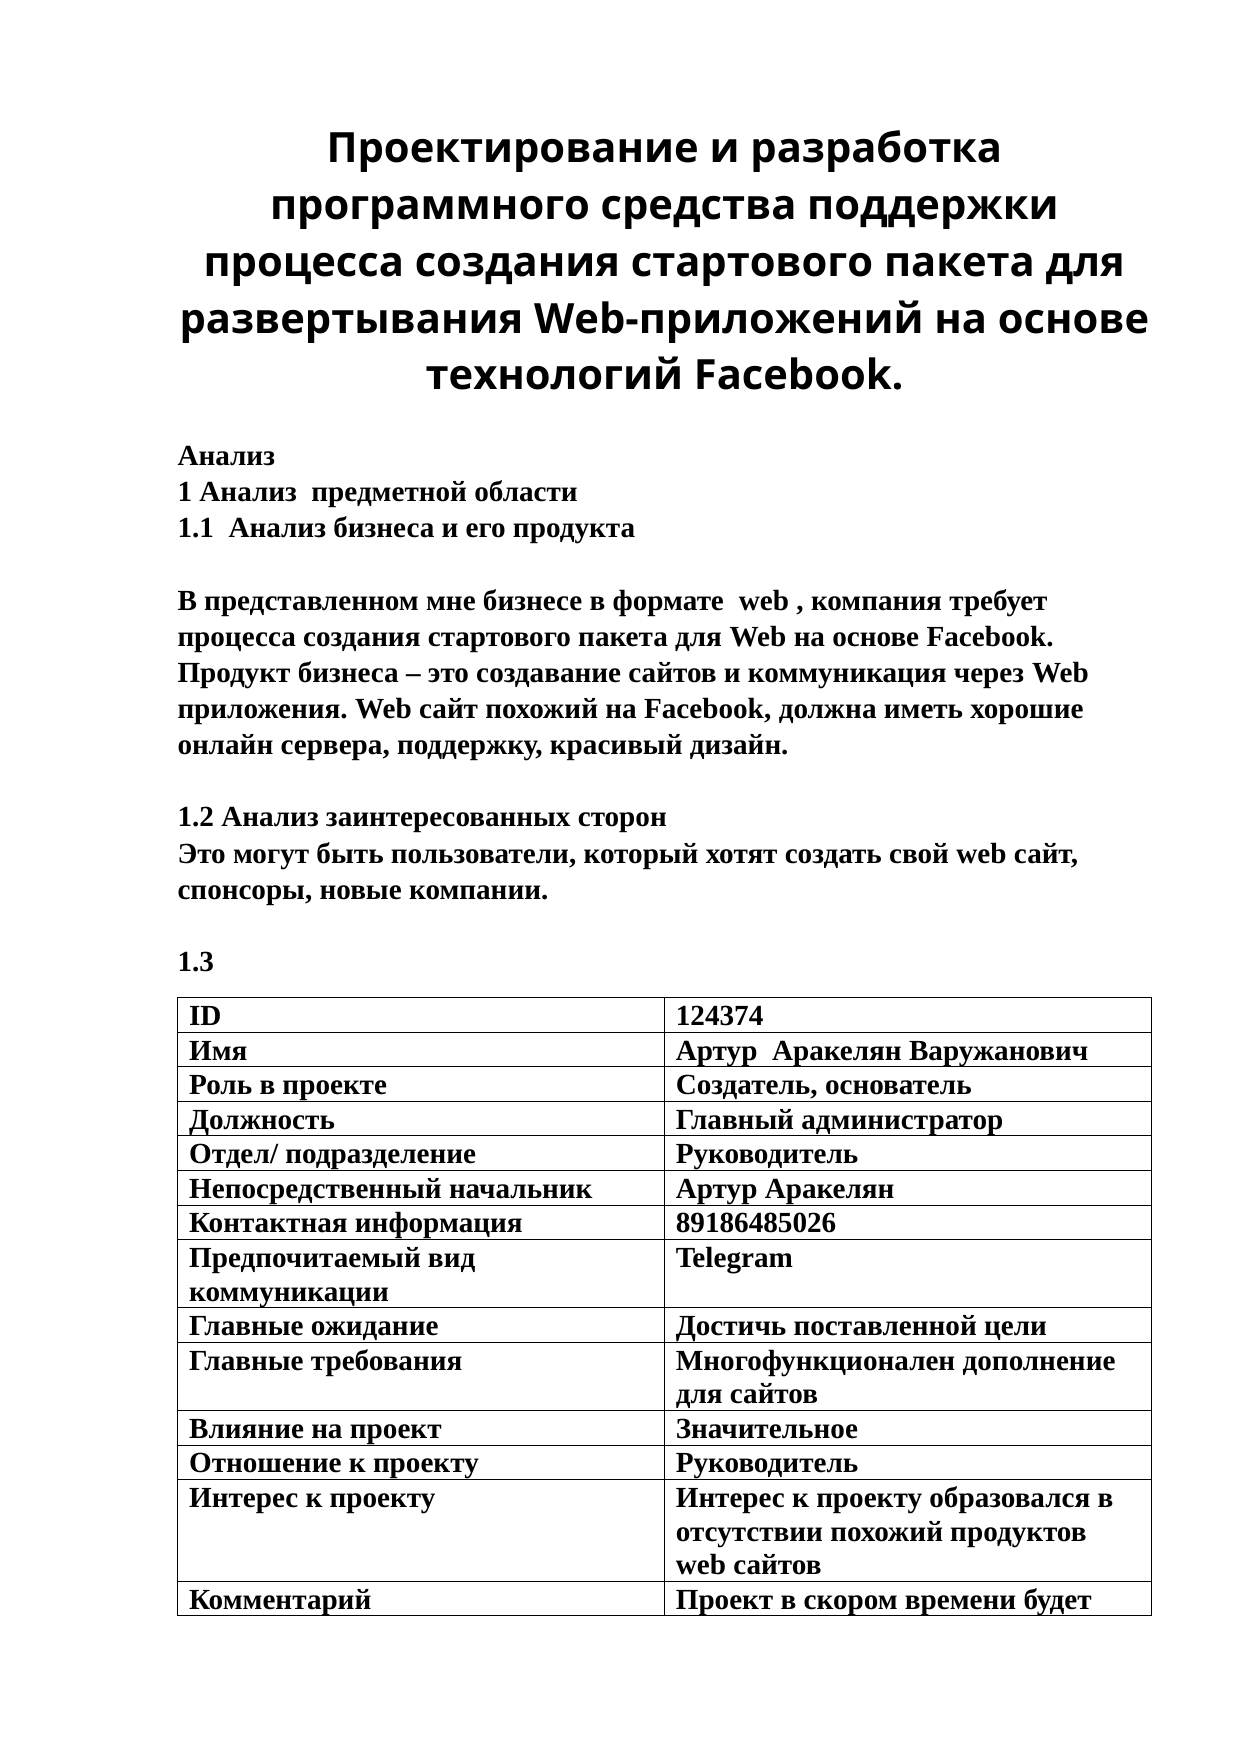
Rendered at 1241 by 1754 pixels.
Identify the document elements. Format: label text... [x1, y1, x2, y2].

table_cell Интерес к проекту [178, 1480, 664, 1581]
table_cell Отдел/ подразделение [178, 1136, 664, 1170]
table_cell Имя [178, 1033, 664, 1066]
table_cell Главные требования [178, 1343, 664, 1410]
table_cell Роль в проекте [178, 1067, 664, 1101]
table_cell Влияние на проект [178, 1411, 664, 1444]
table_cell Руководитель [665, 1136, 1151, 1170]
table_header ID [178, 998, 664, 1032]
table_cell Артур Аракелян Варужанович [665, 1033, 1151, 1066]
text Проектирование и разработка программного средства поддержки процесса создания стартового пакета для развертывания Web-приложений на основе технологий Facebook. [177, 118, 1152, 402]
table_cell Достичь поставленной цели [665, 1308, 1151, 1342]
table_cell Артур Аракелян [665, 1171, 1151, 1204]
table_cell Отношение к проекту [178, 1446, 664, 1479]
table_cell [665, 1582, 1151, 1615]
table_cell Telegram [665, 1240, 1151, 1307]
table_cell 89186485026 [665, 1206, 1151, 1239]
table_cell Должность [178, 1102, 664, 1135]
table_cell Многофункционален дополнение для сайтов [665, 1343, 1151, 1410]
table_cell Непосредственный начальник [178, 1171, 664, 1204]
table_cell Значительное [665, 1411, 1151, 1444]
text Анализ 1 Анализ предметной области 1.1 Анализ бизнеса и его продукта В представленном мне бизнесе в формате web , компания требует процесса создания стартового пакета для Web на основе Facebook. Продукт бизнеса – это создавание сайтов и коммуникация через Web приложения. Web сайт похожий на Facebook, должна иметь хорошие онлайн сервера, поддержку, красивый дизайн. 1.2 Анализ заинтересованных сторон Это могут быть пользователи, который хотят создать свой web сайт, спонсоры, новые компании. 1.3 [177, 402, 1152, 978]
table_cell Главные ожидание [178, 1308, 664, 1342]
table_cell Предпочитаемый вид коммуникации [178, 1240, 664, 1307]
table_cell Руководитель [665, 1446, 1151, 1479]
table_cell Контактная информация [178, 1206, 664, 1239]
table_header 124374 [665, 998, 1151, 1032]
table_cell Главный администратор [665, 1102, 1151, 1135]
table_cell Интерес к проекту образовался в отсутствии похожий продуктов web сайтов [665, 1480, 1151, 1581]
table_cell Создатель, основатель [665, 1067, 1151, 1101]
table_cell Комментарий [178, 1582, 664, 1615]
